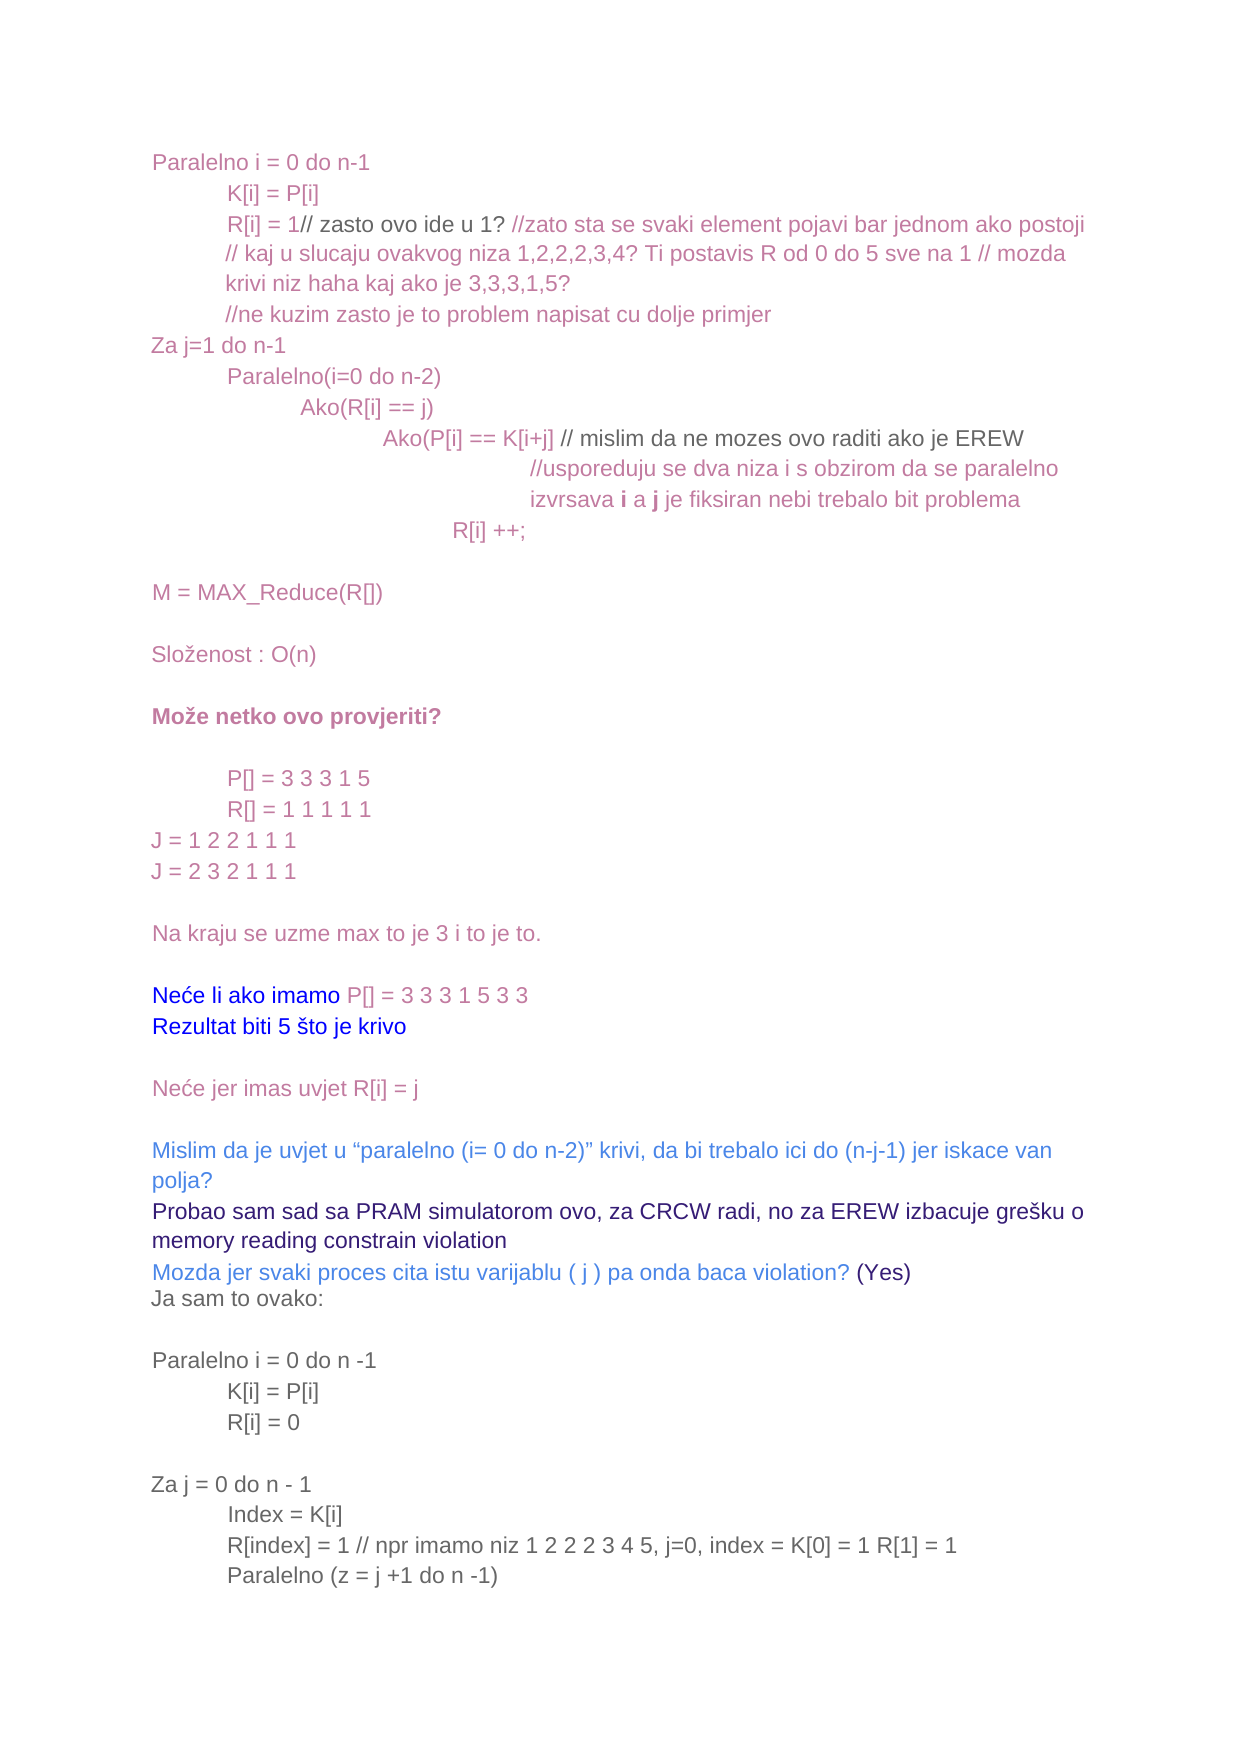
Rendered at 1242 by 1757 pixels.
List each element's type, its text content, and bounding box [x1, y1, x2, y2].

text Paralelno i = 0 do n-1 [152, 149, 1097, 175]
text Neće jer imas uvjet R[i] = j [152, 1075, 1097, 1101]
text Za j=1 do n-1 [151, 332, 1097, 358]
text Ako(P[i] == K[i+j] // mislim da ne mozes ovo raditi ako je EREW [149, 424, 1024, 451]
text Mozda jer svaki proces cita istu varijablu ( j ) pa onda baca violation? (Yes) [152, 1258, 1097, 1285]
text //usporeduju se dva niza i s obzirom da se paralelno [149, 455, 1058, 482]
text Index = K[i] [227, 1501, 1097, 1528]
text //ne kuzim zasto je to problem napisat cu dolje primjer [225, 301, 1097, 327]
text K[i] = P[i] [227, 180, 1097, 206]
text J = 1 2 2 1 1 1 [151, 827, 1097, 853]
text R[i] = 0 [227, 1408, 1097, 1435]
text Paralelno i = 0 do n -1 [152, 1347, 1097, 1373]
text R[i] ++; [452, 517, 1097, 543]
text M = MAX_Reduce(R[]) [152, 579, 1097, 605]
text Neće li ako imamo P[] = 3 3 3 1 5 3 3 [152, 982, 1097, 1008]
text R[index] = 1 // npr imamo niz 1 2 2 2 3 4 5, j=0, index = K[0] = 1 R[1] = 1 Paralelno (z = j +1 do n -1) [227, 1532, 992, 1588]
text Paralelno(i=0 do n-2) [227, 363, 1097, 389]
text J = 2 3 2 1 1 1 [151, 858, 1097, 884]
text izvrsava i a j je fiksiran nebi trebalo bit problema [149, 486, 1020, 512]
text Može netko ovo provjeriti? [152, 703, 1097, 729]
text P[] = 3 3 3 1 5 [227, 765, 1097, 792]
text Ako(R[i] == j) [300, 394, 1097, 420]
text Složenost : O(n) [151, 641, 1097, 667]
text K[i] = P[i] [227, 1378, 1097, 1404]
text Rezultat biti 5 što je krivo [152, 1013, 1097, 1039]
text Probao sam sad sa PRAM simulatorom ovo, za CRCW radi, no za EREW izbacuje grešku o memory reading constrain violation [152, 1198, 1087, 1254]
text Na kraju se uzme max to je 3 i to je to. [152, 920, 1097, 946]
text R[] = 1 1 1 1 1 [227, 796, 1097, 822]
text Mislim da je uvjet u “paralelno (i= 0 do n-2)” krivi, da bi trebalo ici do (n-j-1) jer iskace van polja? [152, 1137, 1056, 1193]
text Za j = 0 do n - 1 [151, 1471, 1097, 1497]
text R[i] = 1// zasto ovo ide u 1? //zato sta se svaki element pojavi bar jednom ako postoji // kaj u slucaju ovakvog niza 1,2,2,2,3,4? Ti postavis R od 0 do 5 sve na 1 // mozda krivi niz haha kaj ako je 3,3,3,1,5? [225, 211, 1085, 296]
text Ja sam to ovako: [151, 1285, 1097, 1311]
